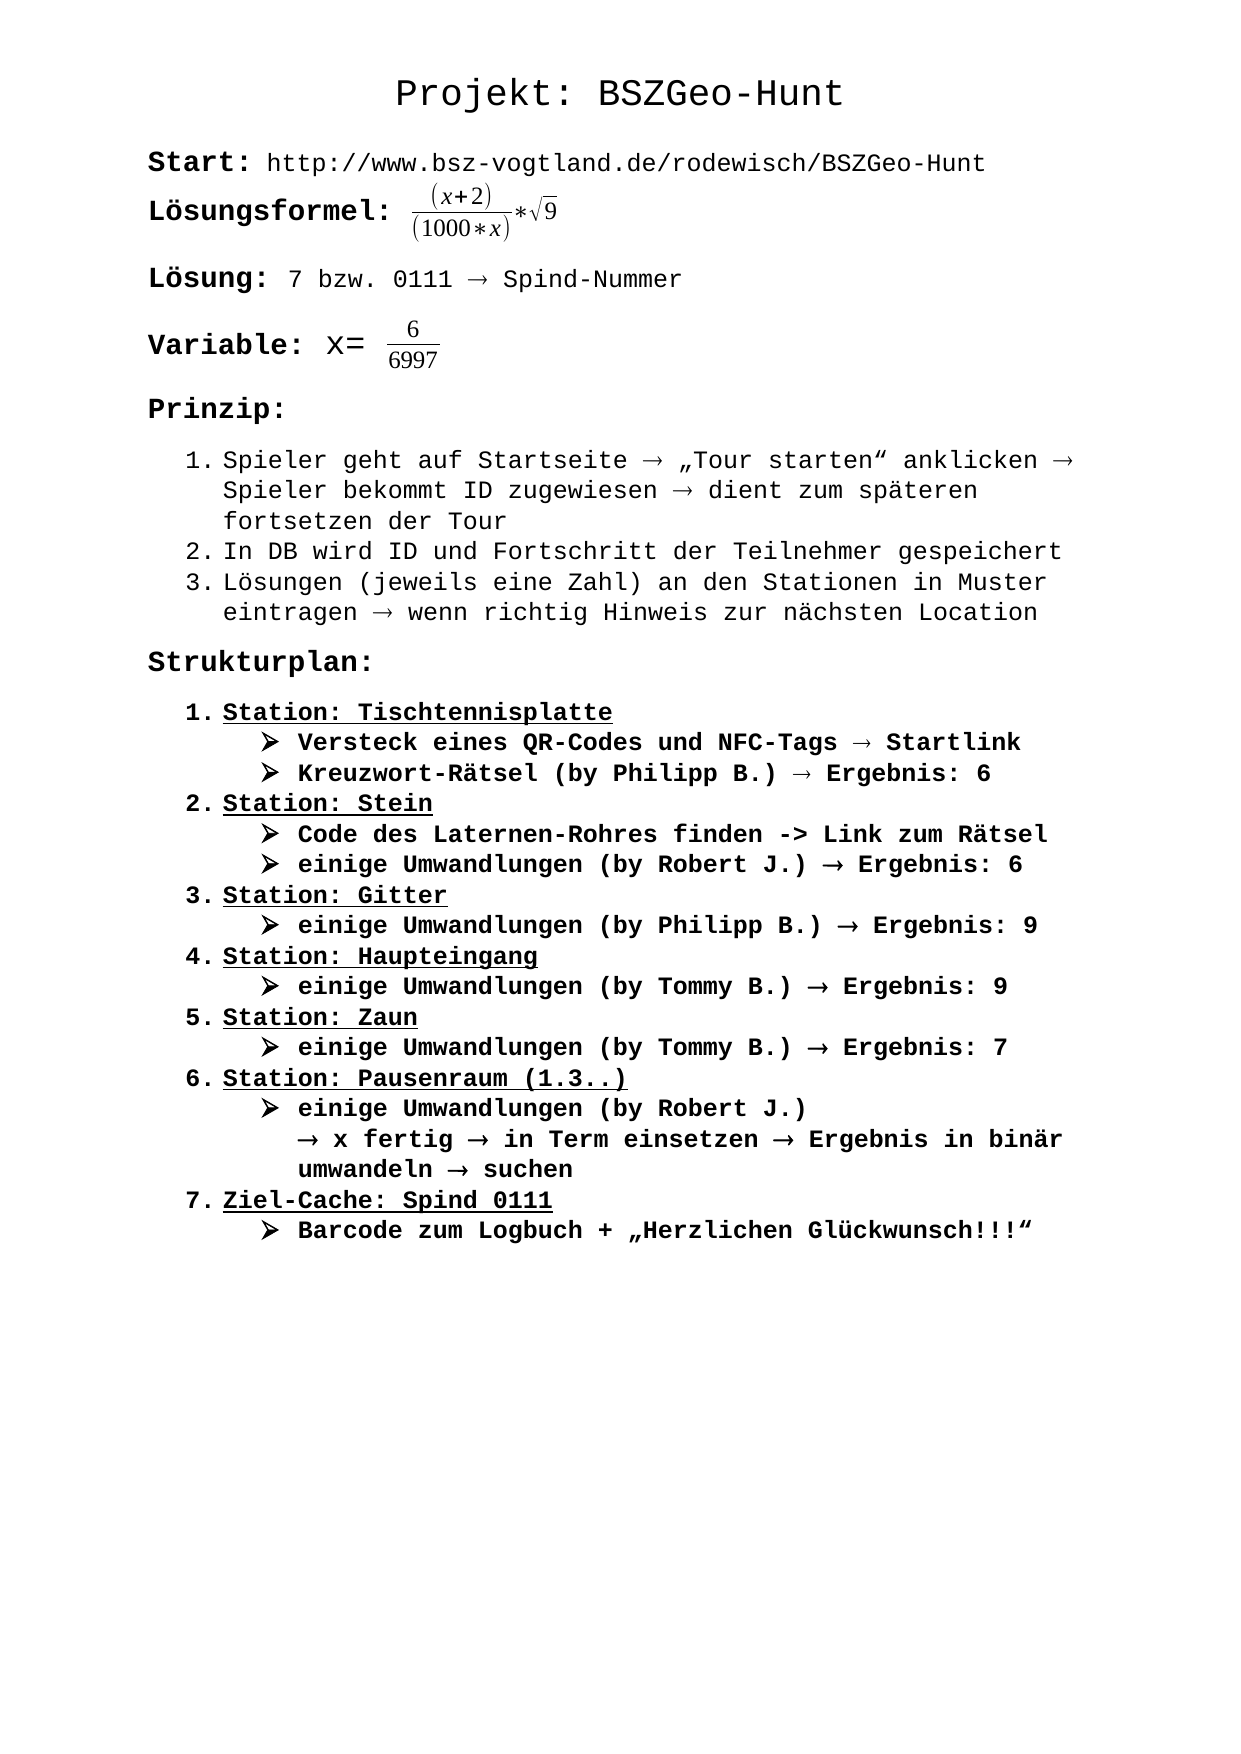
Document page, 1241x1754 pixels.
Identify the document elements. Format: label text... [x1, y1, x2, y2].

list einige Umwandlungen (by Robert J.) Ergebnis: 6 [260, 852, 1093, 880]
list Station: Zaun [185, 1004, 1093, 1033]
text Start: http://www.bsz-vogtland.de/rodewisch/BSZGeo-Hunt [148, 148, 1093, 181]
text Prinzip: [148, 394, 1093, 427]
list einige Umwandlungen (by Philipp B.) Ergebnis: 9 [260, 913, 1093, 941]
text Strukturplan: [148, 647, 1093, 680]
text Lösungsformel: [148, 181, 1093, 244]
list einige Umwandlungen (by Tommy B.) Ergebnis: 7 [260, 1035, 1093, 1063]
list Station: Gitter [185, 882, 1093, 911]
list In DB wird ID und Fortschritt der Teilnehmer gespeichert [185, 539, 1093, 567]
list Versteck eines QR-Codes und NFC-Tags Startlink [260, 730, 1093, 758]
list Station: Pausenraum (1.3..) [185, 1066, 1093, 1094]
list Code des Laternen-Rohres finden -> Link zum Rätsel [260, 821, 1093, 850]
text Variable: x= [148, 316, 1093, 375]
list Lösungen (jeweils eine Zahl) an den Stationen in Muster eintragen wenn richtig Hinweis zur nächsten Location [185, 569, 1093, 628]
list Kreuzwort-Rätsel (by Philipp B.) Ergebnis: 6 [260, 760, 1093, 789]
list x fertig in Term einsetzen Ergebnis in binär umwandeln suchen [298, 1127, 1093, 1185]
list Station: Tischtennisplatte [185, 699, 1093, 728]
list einige Umwandlungen (by Tommy B.) Ergebnis: 9 [260, 974, 1093, 1002]
list einige Umwandlungen (by Robert J.) [260, 1096, 1093, 1124]
list Spieler geht auf Startseite „Tour starten“ anklicken Spieler bekommt ID zugewiesen dient zum späteren fortsetzen der Tour [185, 447, 1093, 537]
list Station: Stein [185, 791, 1093, 819]
text Lösung: 7 bzw. 0111 Spind-Nummer [148, 263, 1093, 297]
list Station: Haupteingang [185, 943, 1093, 972]
list Barcode zum Logbuch + „Herzlichen Glückwunsch!!!“ [260, 1218, 1093, 1246]
list Ziel-Cache: Spind 0111 [185, 1188, 1093, 1216]
